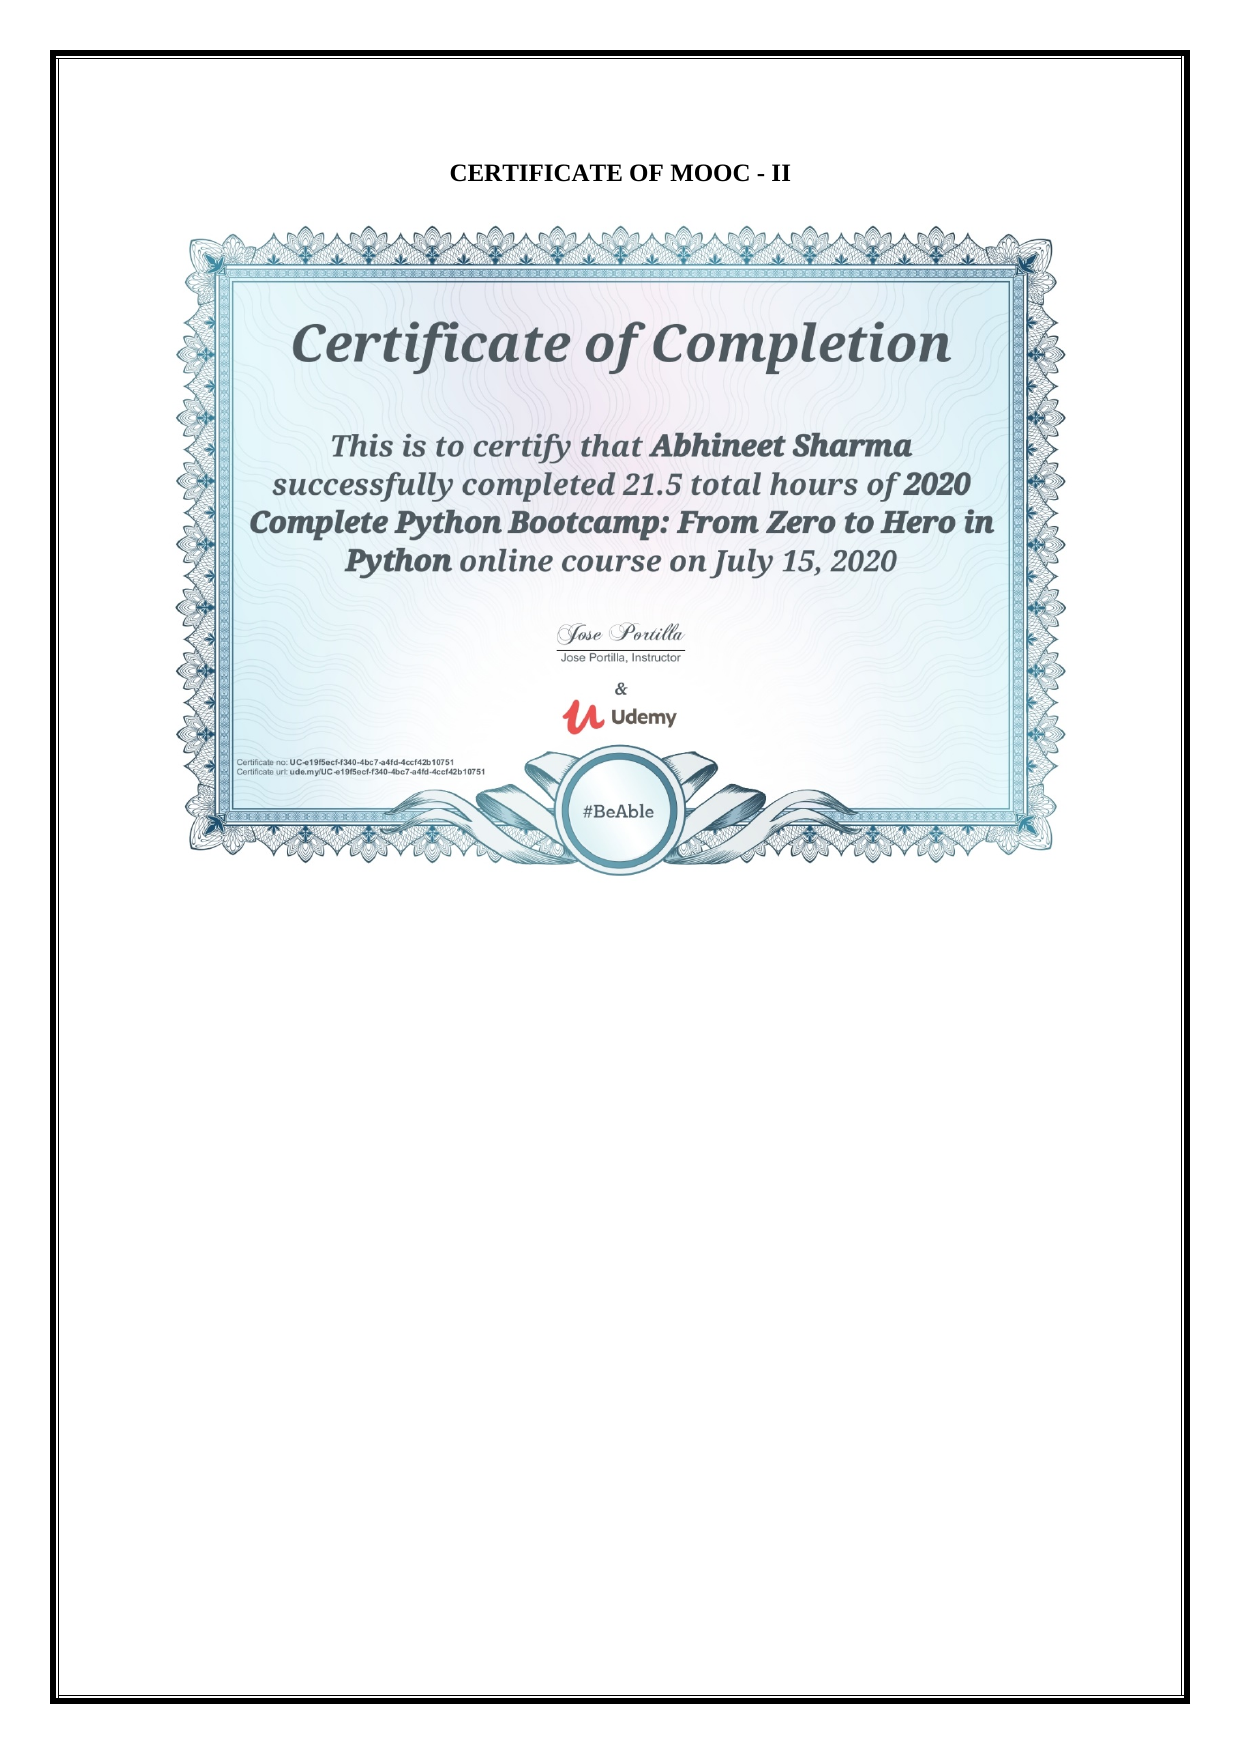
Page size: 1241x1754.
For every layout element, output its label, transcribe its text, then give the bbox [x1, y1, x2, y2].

picture [150, 195, 1091, 895]
text CERTIFICATE OF MOOC - II [150, 158, 1090, 187]
